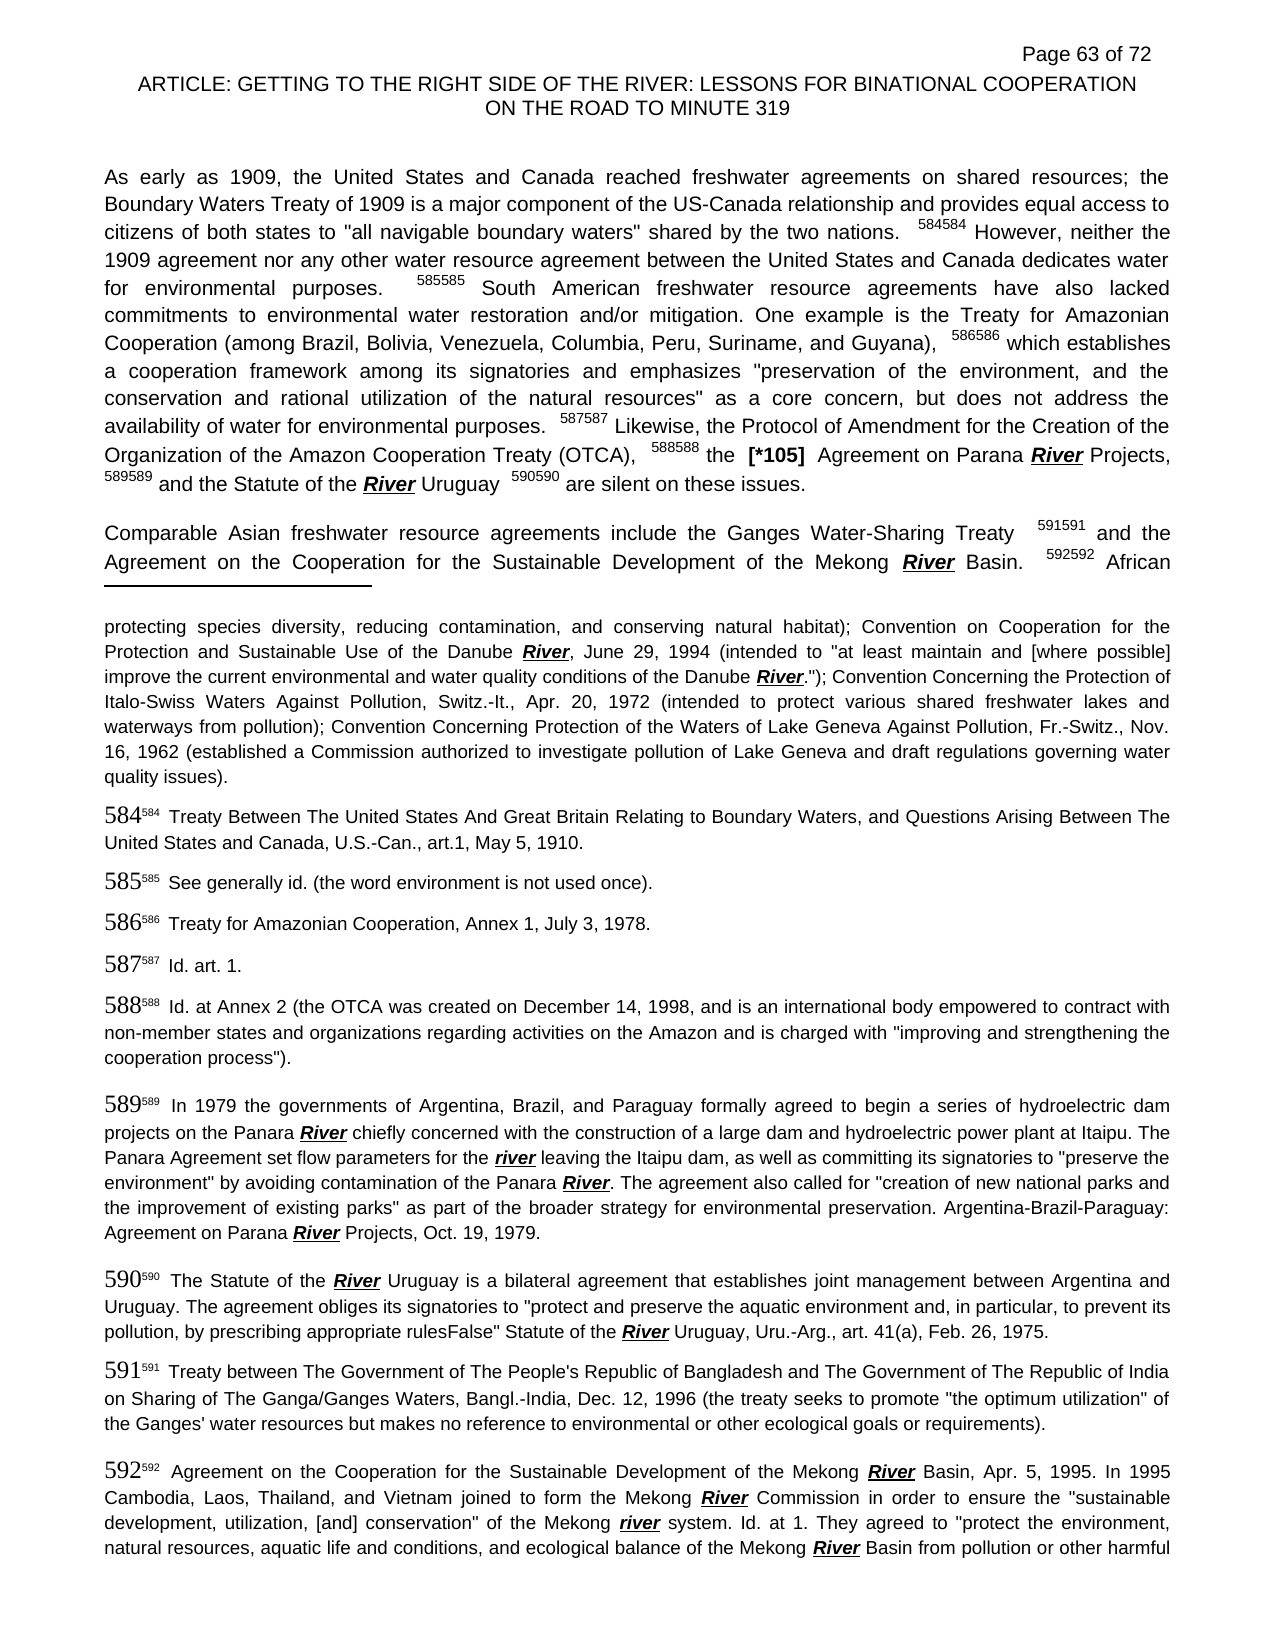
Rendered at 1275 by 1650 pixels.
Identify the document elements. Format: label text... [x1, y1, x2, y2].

text Comparable Asian freshwater resource agreements include the Ganges Water-Sharing Treaty 591 and the Agreement on the Cooperation for the Sustainable Development of the Mekong River Basin. 592 African freshwater resource agreements include the Nile Waters Treaty of 1959 593 and its corresponding Nile Basin Cooperative Framework, 594 which Egypt and Sudan have not signed. 595 Notably, the Cooperative Framework obliges its signatories "to protect, conserve and, where necessary, rehabilitate the Nile River Basin and its ecosystems … [by] protecting and improving water quality within the Nile River Basin," 596 but it does not specifically address water availability for environmental uses. [104, 517, 1171, 575]
text As early as 1909, the United States and Canada reached freshwater agreements on shared resources; the Boundary Waters Treaty of 1909 is a major component of the US-Canada relationship and provides equal access to citizens of both states to "all navigable boundary waters" shared by the two nations. 584 However, neither the 1909 agreement nor any other water resource agreement between the United States and Canada dedicates water for environmental purposes. 585 South American freshwater resource agreements have also lacked commitments to environmental water restoration and/or mitigation. One example is the Treaty for Amazonian Cooperation (among Brazil, Bolivia, Venezuela, Columbia, Peru, Suriname, and Guyana), 586 which establishes a cooperation framework among its signatories and emphasizes "preservation of the environment, and the conservation and rational utilization of the natural resources" as a core concern, but does not address the availability of water for environmental purposes. 587 Likewise, the Protocol of Amendment for the Creation of the Organization of the Amazon Cooperation Treaty (OTCA), 588 the [*105] Agreement on Parana River Projects, 589 and the Statute of the River Uruguay 590 are silent on these issues. [104, 161, 1171, 496]
